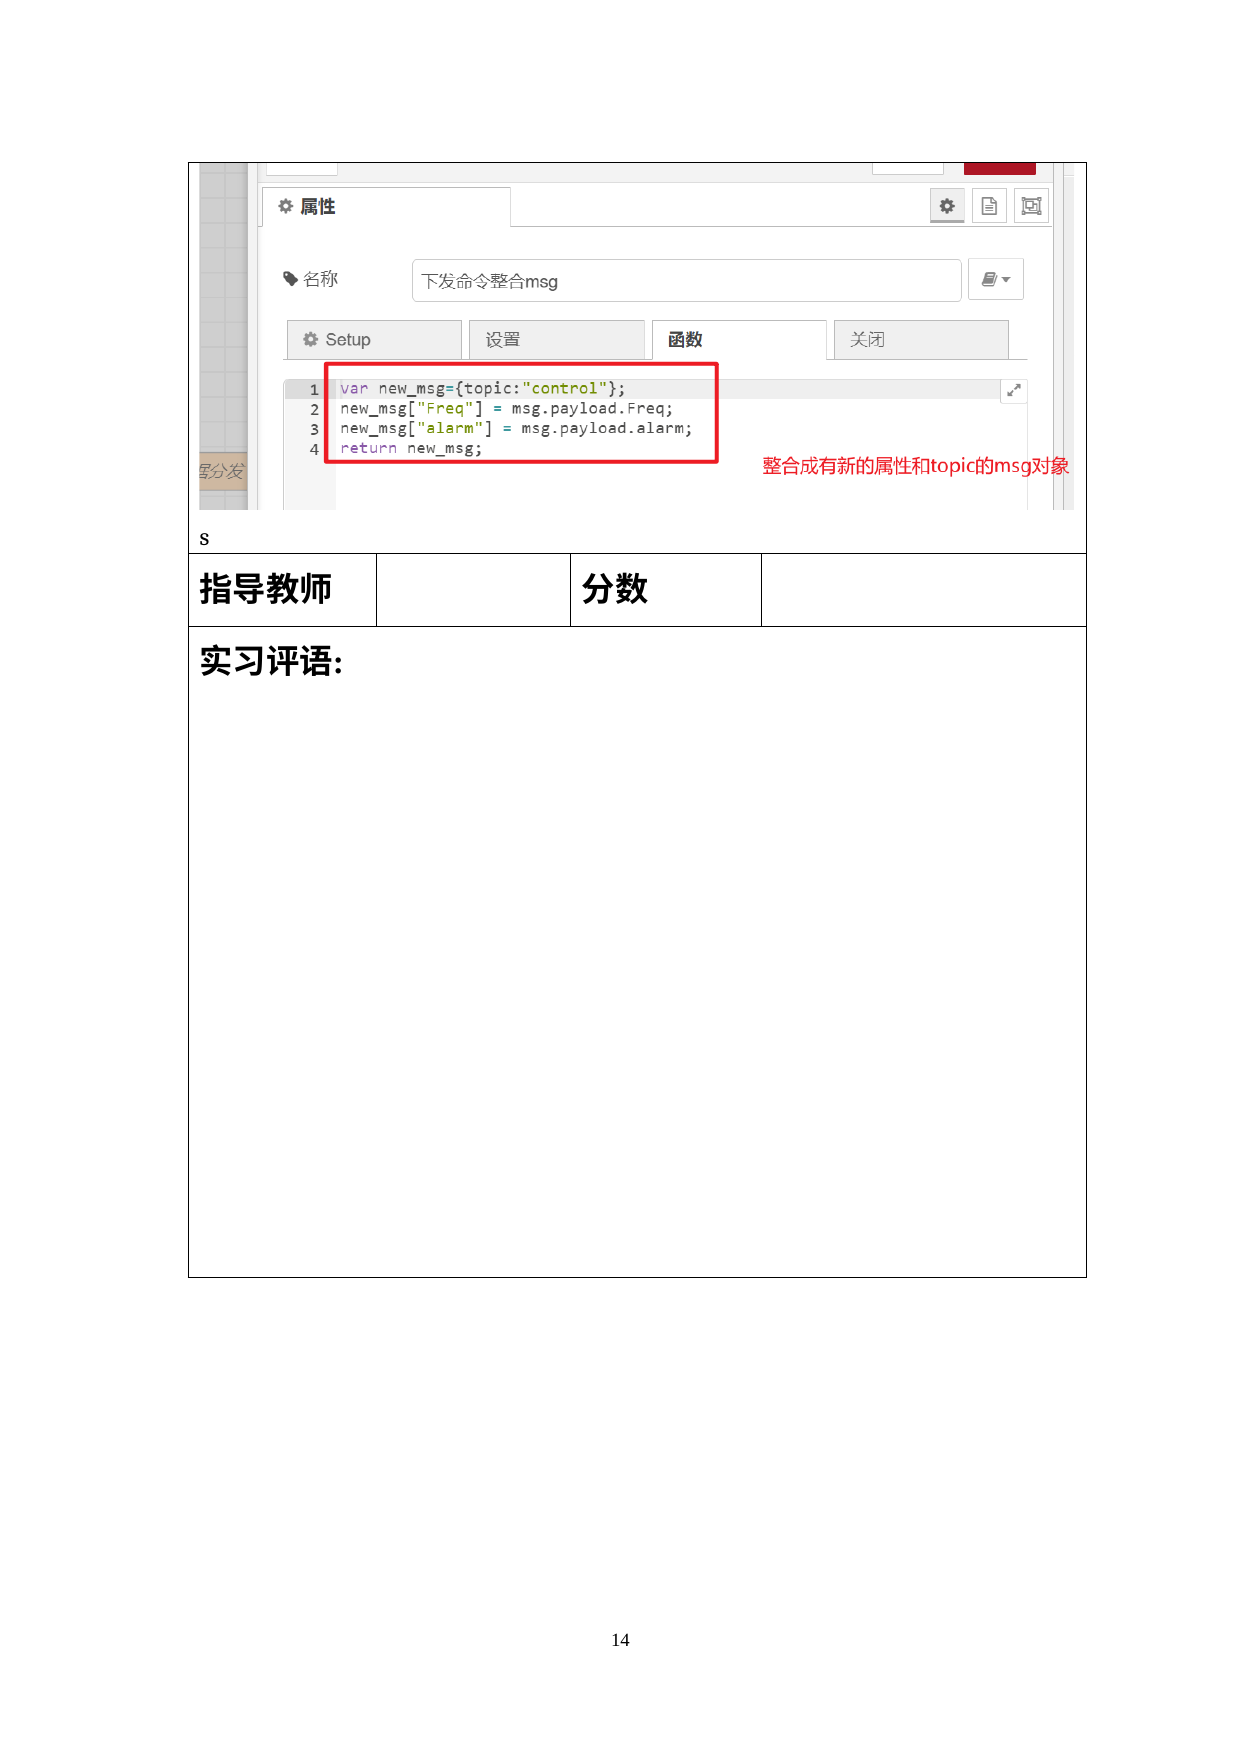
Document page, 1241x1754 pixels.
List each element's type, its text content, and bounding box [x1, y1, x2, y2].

table_cell 分数 [571, 554, 761, 626]
picture [199, 163, 1075, 510]
table_cell 实习评语: [189, 627, 1086, 1277]
table_cell [377, 554, 570, 626]
table_cell [762, 554, 1086, 626]
table_cell 指导教师 [189, 554, 376, 626]
